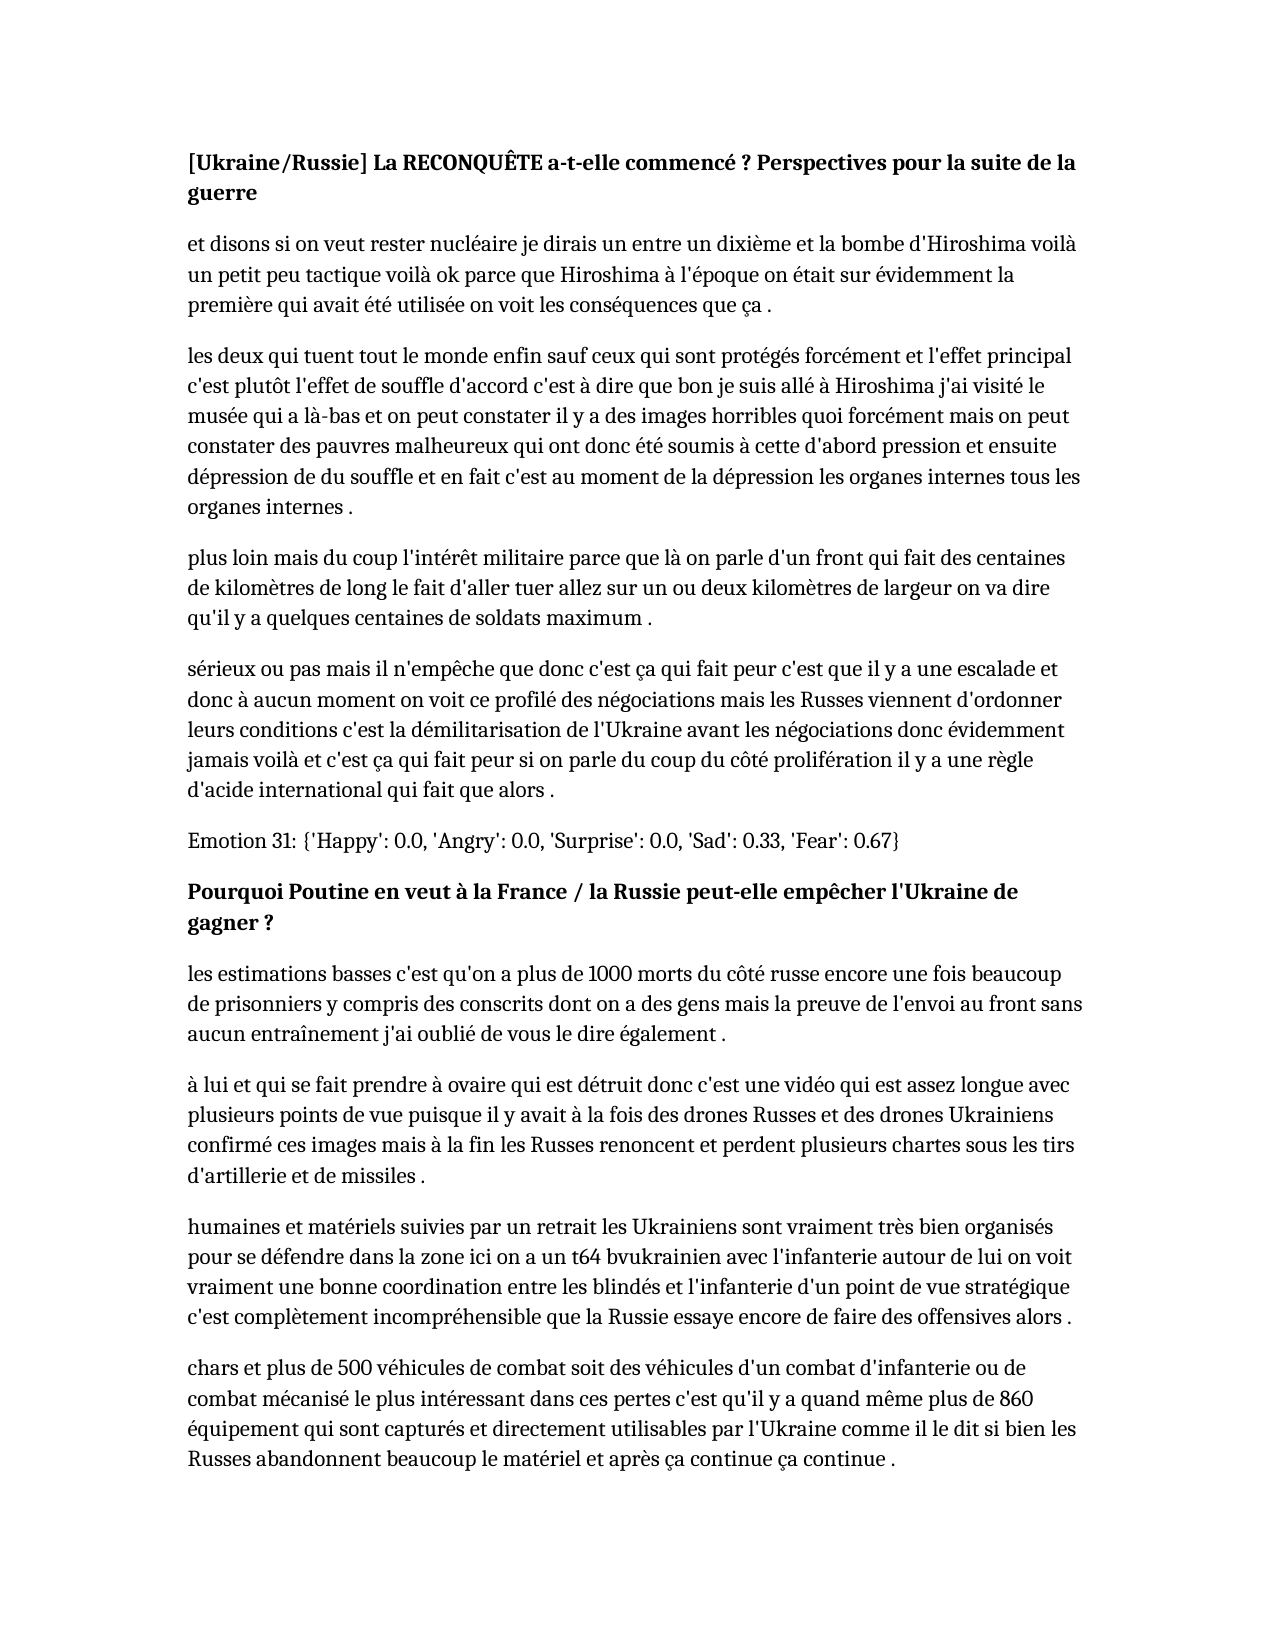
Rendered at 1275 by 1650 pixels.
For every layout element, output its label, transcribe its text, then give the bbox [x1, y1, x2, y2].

text humaines et matériels suivies par un retrait les Ukrainiens sont vraiment très bien organisés pour se défendre dans la zone ici on a un t64 bvukrainien avec l'infanterie autour de lui on voit vraiment une bonne coordination entre les blindés et l'infanterie d'un point de vue stratégique c'est complètement incompréhensible que la Russie essaye encore de faire des offensives alors . [187, 1213, 1087, 1331]
text chars et plus de 500 véhicules de combat soit des véhicules d'un combat d'infanterie ou de combat mécanisé le plus intéressant dans ces pertes c'est qu'il y a quand même plus de 860 équipement qui sont capturés et directement utilisables par l'Ukraine comme il le dit si bien les Russes abandonnent beaucoup le matériel et après ça continue ça continue . [187, 1355, 1087, 1472]
text plus loin mais du coup l'intérêt militaire parce que là on parle d'un front qui fait des centaines de kilomètres de long le fait d'aller tuer allez sur un ou deux kilomètres de largeur on va dire qu'il y a quelques centaines de soldats maximum . [187, 545, 1087, 632]
text Pourquoi Poutine en veut à la France / la Russie peut-elle empêcher l'Ukraine de gagner ? [187, 879, 1087, 936]
text [Ukraine/Russie] La RECONQUÊTE a-t-elle commencé ? Perspectives pour la suite de la guerre [187, 150, 1087, 207]
text à lui et qui se fait prendre à ovaire qui est détruit donc c'est une vidéo qui est assez longue avec plusieurs points de vue puisque il y avait à la fois des drones Russes et des drones Ukrainiens confirmé ces images mais à la fin les Russes renoncent et perdent plusieurs chartes sous les tirs d'artillerie et de missiles . [187, 1072, 1087, 1189]
text et disons si on veut rester nucléaire je dirais un entre un dixième et la bombe d'Hiroshima voilà un petit peu tactique voilà ok parce que Hiroshima à l'époque on était sur évidemment la première qui avait été utilisée on voit les conséquences que ça . [187, 231, 1087, 318]
text Emotion 31: {'Happy': 0.0, 'Angry': 0.0, 'Surprise': 0.0, 'Sad': 0.33, 'Fear': 0.67} [187, 828, 1087, 854]
text sérieux ou pas mais il n'empêche que donc c'est ça qui fait peur c'est que il y a une escalade et donc à aucun moment on voit ce profilé des négociations mais les Russes viennent d'ordonner leurs conditions c'est la démilitarisation de l'Ukraine avant les négociations donc évidemment jamais voilà et c'est ça qui fait peur si on parle du coup du côté prolifération il y a une règle d'acide international qui fait que alors . [187, 656, 1087, 803]
text les estimations basses c'est qu'on a plus de 1000 morts du côté russe encore une fois beaucoup de prisonniers y compris des conscrits dont on a des gens mais la preuve de l'envoi au front sans aucun entraînement j'ai oublié de vous le dire également . [187, 960, 1087, 1047]
text les deux qui tuent tout le monde enfin sauf ceux qui sont protégés forcément et l'effet principal c'est plutôt l'effet de souffle d'accord c'est à dire que bon je suis allé à Hiroshima j'ai visité le musée qui a là-bas et on peut constater il y a des images horribles quoi forcément mais on peut constater des pauvres malheureux qui ont donc été soumis à cette d'abord pression et ensuite dépression de du souffle et en fait c'est au moment de la dépression les organes internes tous les organes internes . [187, 343, 1087, 520]
